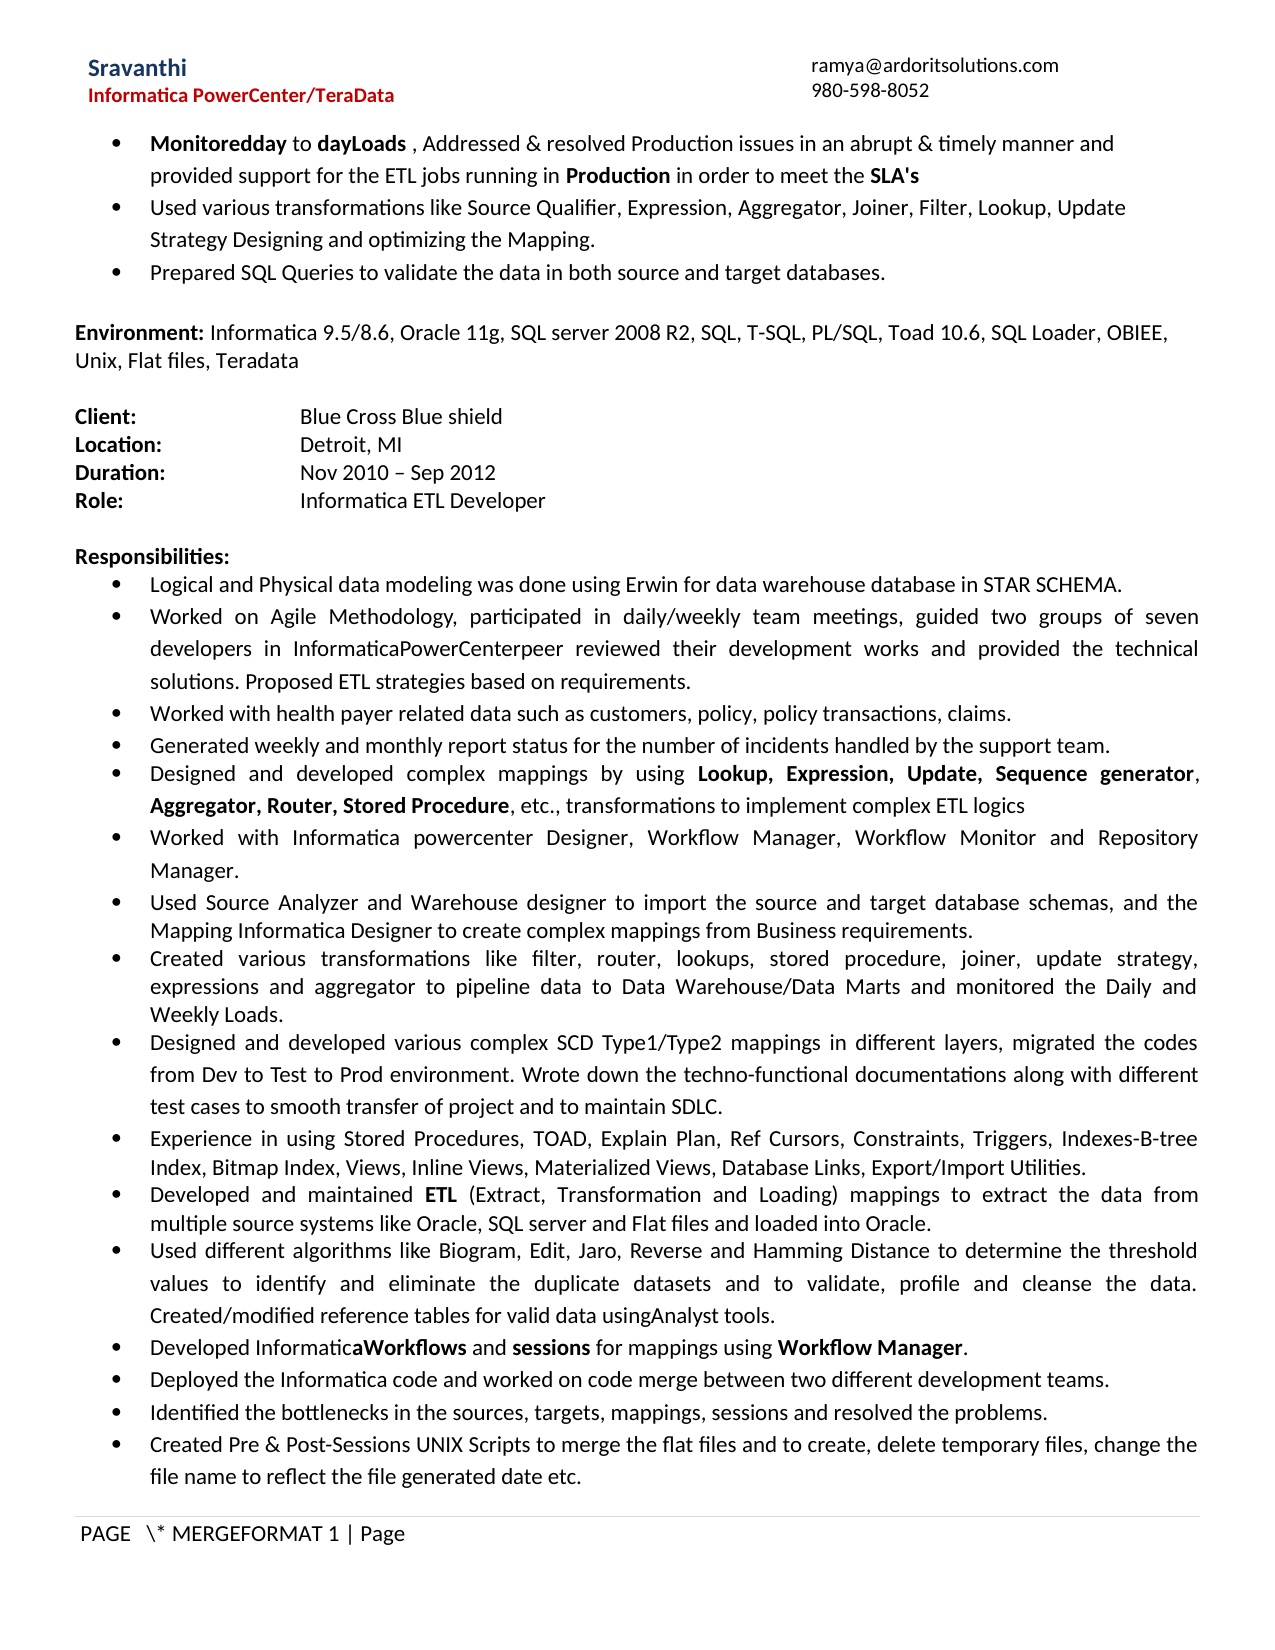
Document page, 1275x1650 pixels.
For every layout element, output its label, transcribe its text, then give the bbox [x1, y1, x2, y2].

text Environment: Informatica 9.5/8.6, Oracle 11g, SQL server 2008 R2, SQL, T-SQL, PL/SQL, Toad 10.6, SQL Loader, OBIEE, Unix, Flat files, Teradata [75, 318, 1200, 374]
list Deployed the Informatica code and worked on code merge between two different development teams. [112, 1365, 1200, 1393]
list Designed and developed complex mappings by using Lookup, Expression, Update, Sequence generator, Aggregator, Router, Stored Procedure, etc., transformations to implement complex ETL logics [112, 759, 1200, 819]
list Monitoredday to dayLoads , Addressed & resolved Production issues in an abrupt & timely manner and provided support for the ETL jobs running in Production in order to meet the SLA's [112, 103, 1200, 189]
text Duration: Nov 2010 – Sep 2012 [75, 458, 1200, 486]
list Developed InformaticaWorkflows and sessions for mappings using Workflow Manager. [112, 1333, 1200, 1361]
list Used various transformations like Source Qualifier, Expression, Aggregator, Joiner, Filter, Lookup, Update Strategy Designing and optimizing the Mapping. [112, 193, 1200, 254]
text Client: Blue Cross Blue shield [75, 402, 1200, 430]
list Worked with health payer related data such as customers, policy, policy transactions, claims. [112, 699, 1200, 727]
list Used Source Analyzer and Warehouse designer to import the source and target database schemas, and the Mapping Informatica Designer to create complex mappings from Business requirements. [112, 888, 1200, 944]
list Identified the bottlenecks in the sources, targets, mappings, sessions and resolved the problems. [112, 1398, 1200, 1426]
list Experience in using Stored Procedures, TOAD, Explain Plan, Ref Cursors, Constraints, Triggers, Indexes-B-tree Index, Bitmap Index, Views, Inline Views, Materialized Views, Database Links, Export/Import Utilities. [112, 1124, 1200, 1181]
list Prepared SQL Queries to validate the data in both source and target databases. [112, 258, 1200, 286]
list Worked with Informatica powercenter Designer, Workflow Manager, Workflow Monitor and Repository Manager. [112, 823, 1200, 884]
list Created Pre & Post-Sessions UNIX Scripts to merge the flat files and to create, delete temporary files, change the file name to reflect the file generated date etc. [112, 1430, 1200, 1490]
list Created various transformations like filter, router, lookups, stored procedure, joiner, update strategy, expressions and aggregator to pipeline data to Data Warehouse/Data Marts and monitored the Daily and Weekly Loads. [112, 944, 1200, 1028]
list Used different algorithms like Biogram, Edit, Jaro, Reverse and Hamming Distance to determine the threshold values to identify and eliminate the duplicate datasets and to validate, profile and cleanse the data. Created/modified reference tables for valid data usingAnalyst tools. [112, 1237, 1200, 1329]
text Location: Detroit, MI [75, 430, 1200, 458]
list Developed and maintained ETL (Extract, Transformation and Loading) mappings to extract the data from multiple source systems like Oracle, SQL server and Flat files and loaded into Oracle. [112, 1181, 1200, 1237]
list Generated weekly and monthly report status for the number of incidents handled by the support team. [112, 731, 1200, 759]
list Designed and developed various complex SCD Type1/Type2 mappings in different layers, migrated the codes from Dev to Test to Prod environment. Wrote down the techno-functional documentations along with different test cases to smooth transfer of project and to maintain SDLC. [112, 1028, 1200, 1120]
list Logical and Physical data modeling was done using Erwin for data warehouse database in STAR SCHEMA. [112, 570, 1200, 598]
list Worked on Agile Methodology, participated in daily/weekly team meetings, guided two groups of seven developers in InformaticaPowerCenterpeer reviewed their development works and provided the technical solutions. Proposed ETL strategies based on requirements. [112, 602, 1200, 695]
text Responsibilities: [75, 542, 1200, 570]
text Role: Informatica ETL Developer [75, 486, 1200, 514]
